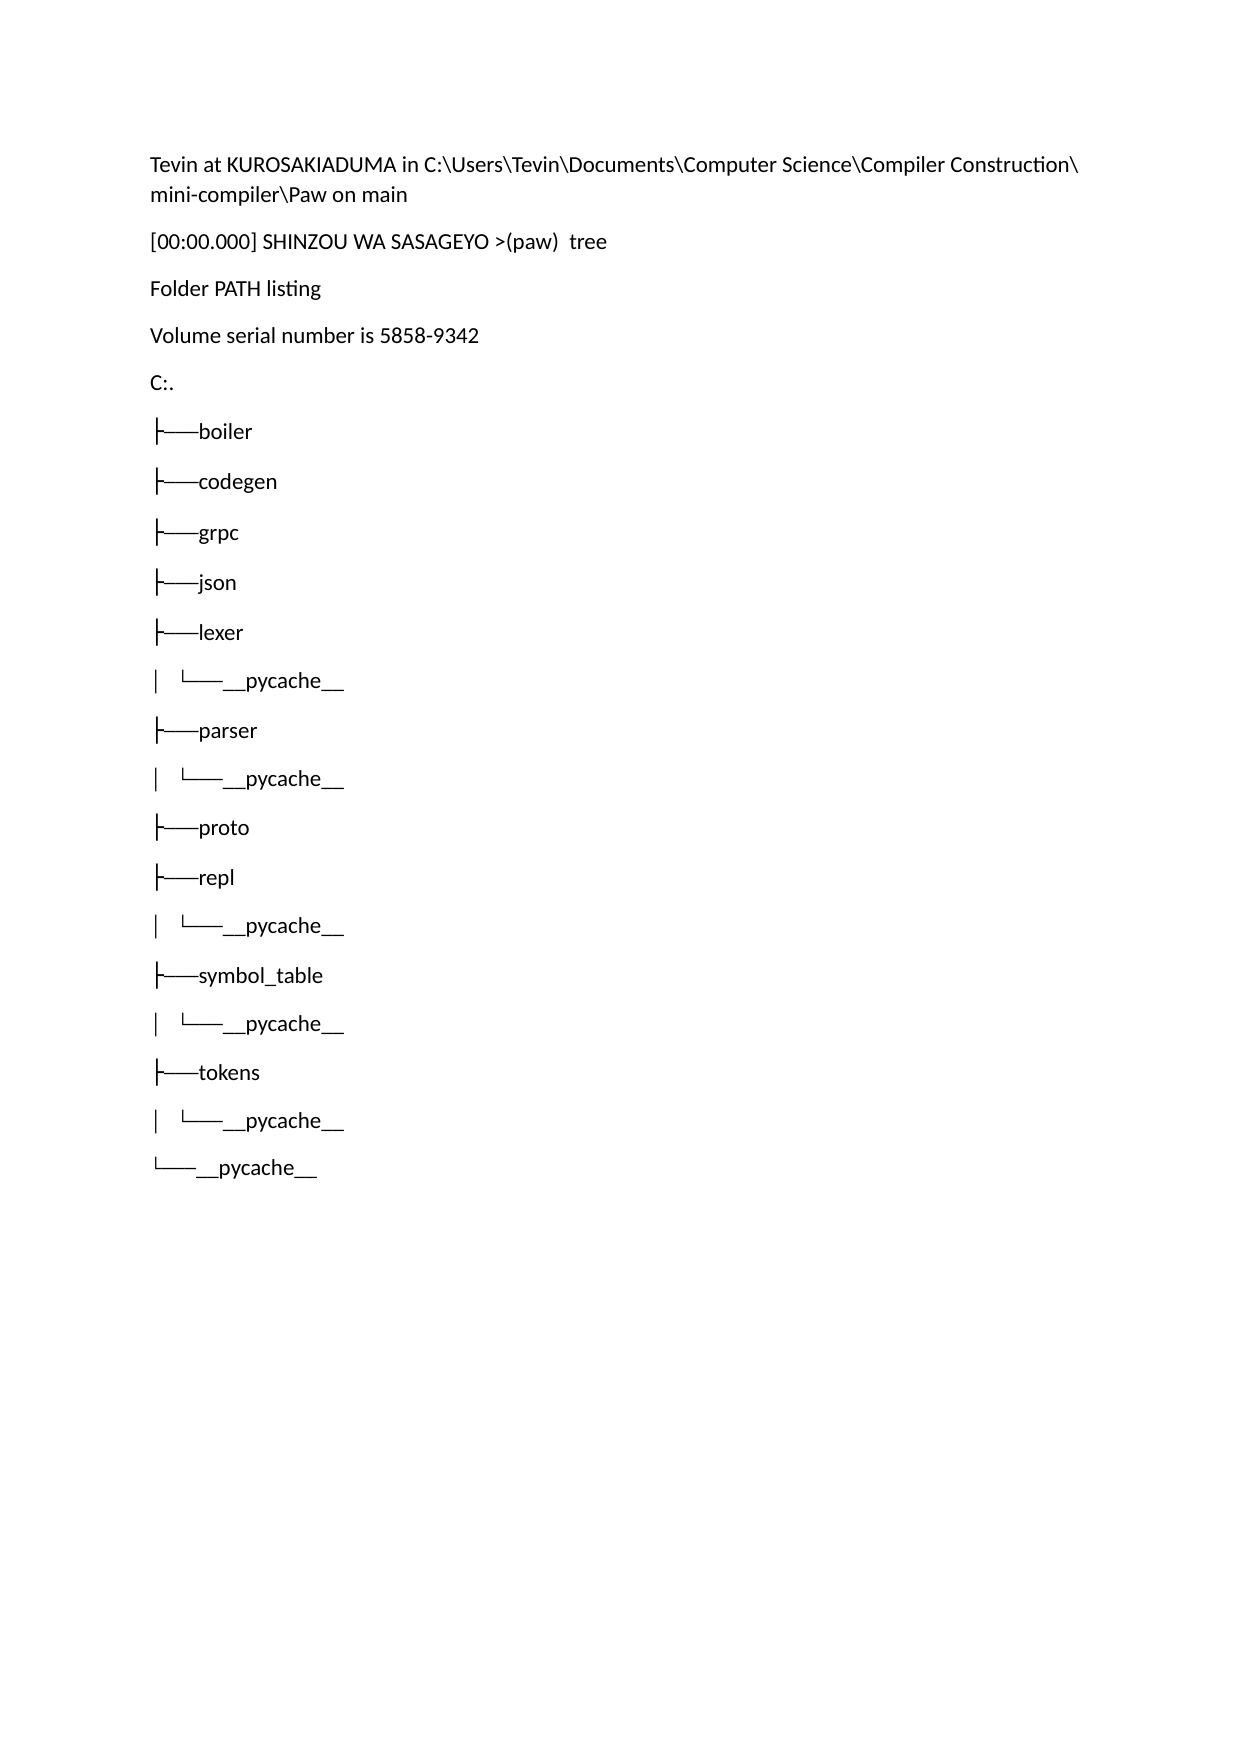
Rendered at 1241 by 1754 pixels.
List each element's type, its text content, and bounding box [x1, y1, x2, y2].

text Volume serial number is 5858-9342 [150, 321, 1090, 349]
text ├───codegen [150, 465, 1090, 496]
text ├───parser [150, 713, 1090, 745]
text │ └───__pycache__ [150, 1009, 1090, 1037]
text ├───json [150, 566, 1090, 597]
text │ └───__pycache__ [150, 764, 1090, 792]
text ├───proto [150, 811, 1090, 842]
text ├───symbol_table [150, 958, 1090, 990]
text │ └───__pycache__ [150, 1106, 1090, 1134]
text │ └───__pycache__ [150, 912, 1090, 940]
text ├───boiler [150, 414, 1090, 446]
text ├───grpc [150, 515, 1090, 547]
text ├───tokens [150, 1056, 1090, 1087]
text └───__pycache__ [150, 1153, 1090, 1181]
text [00:00.000] SHINZOU WA SASAGEYO >(paw) tree [150, 227, 1090, 255]
text ├───repl [150, 861, 1090, 892]
text C:. [150, 368, 1090, 396]
text ├───lexer [150, 616, 1090, 647]
text │ └───__pycache__ [150, 667, 1090, 695]
text Tevin at KUROSAKIADUMA in C:\Users\Tevin\Documents\Computer Science\Compiler Construction\mini-compiler\Paw on main [150, 150, 1090, 208]
text Folder PATH listing [150, 274, 1090, 302]
